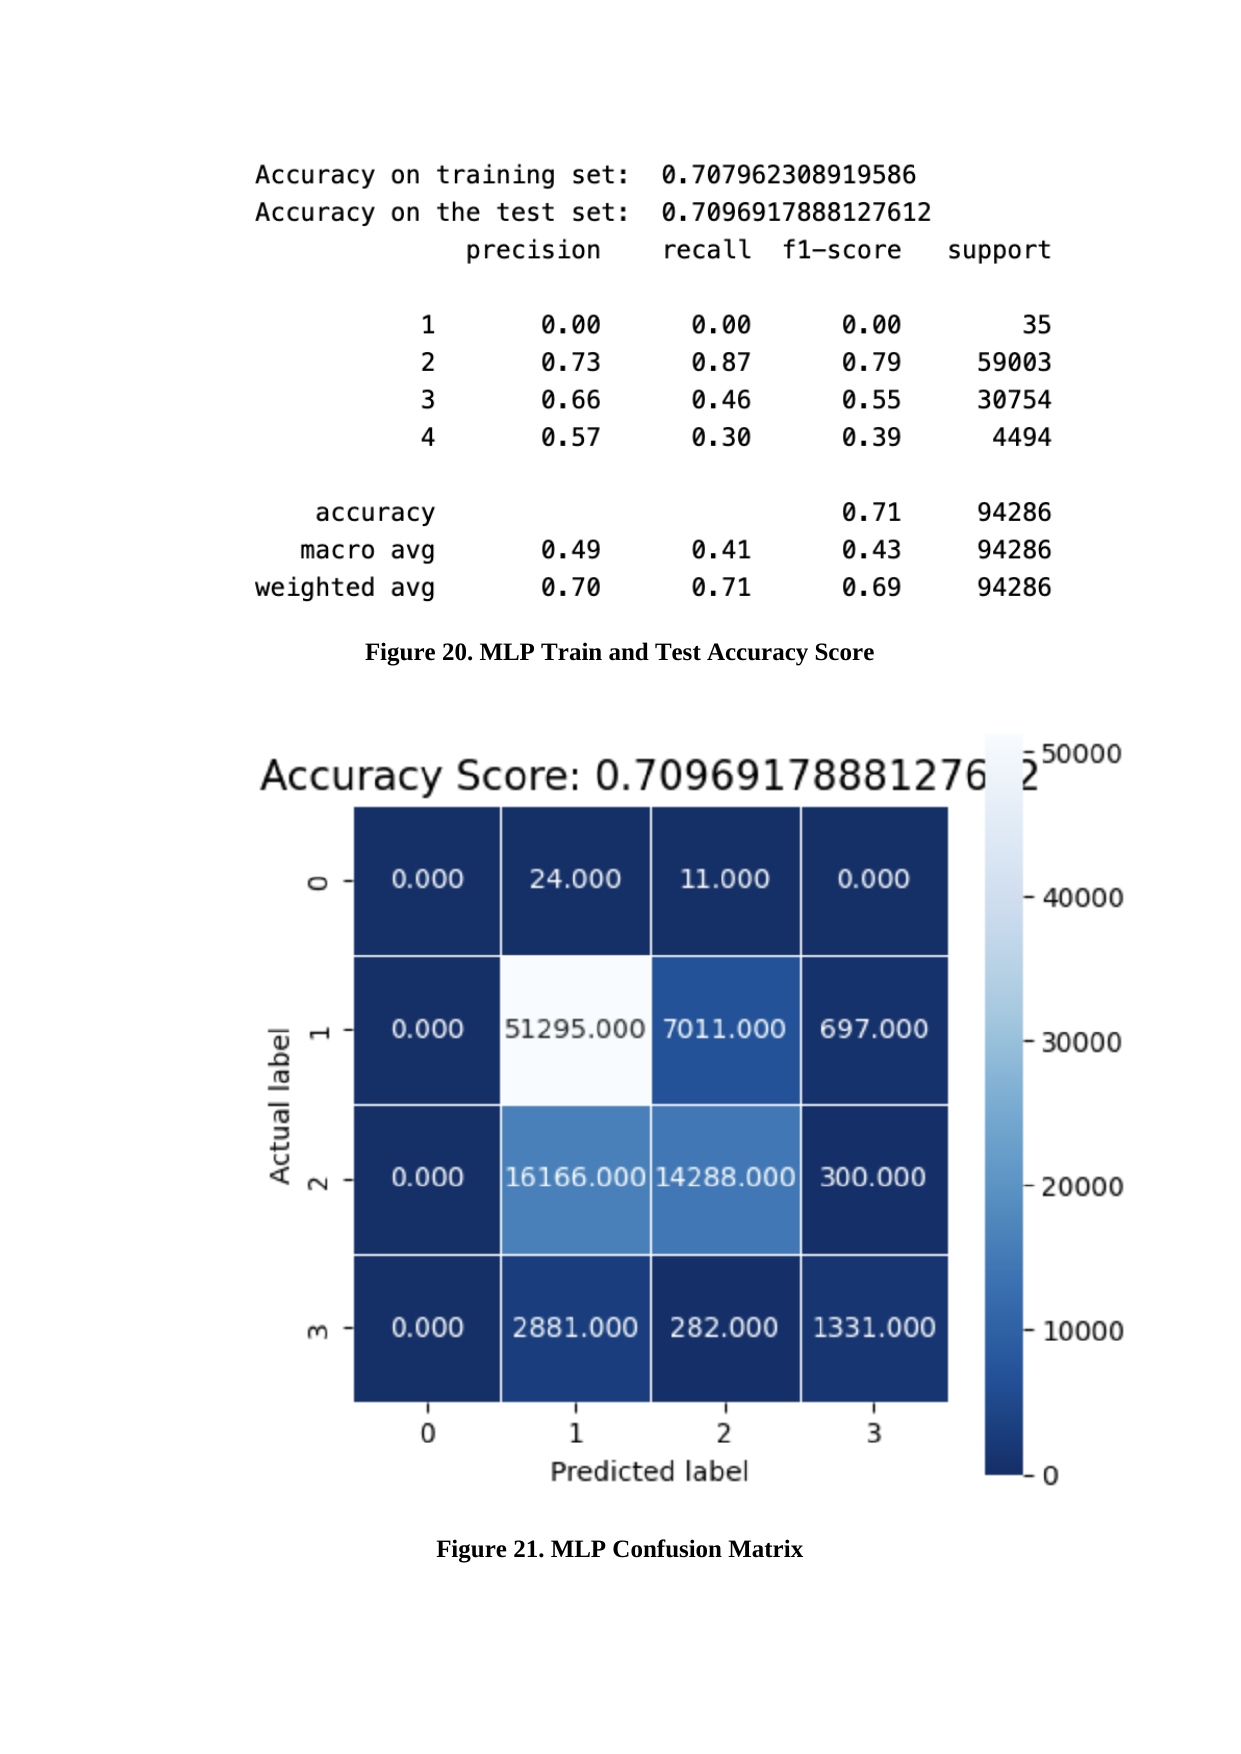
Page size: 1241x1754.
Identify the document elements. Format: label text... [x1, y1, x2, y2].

picture [226, 723, 1167, 1520]
text Figure 20. MLP Train and Test Accuracy Score [149, 637, 1090, 666]
picture [226, 150, 1091, 623]
text Figure 21. MLP Confusion Matrix [149, 1534, 1090, 1563]
